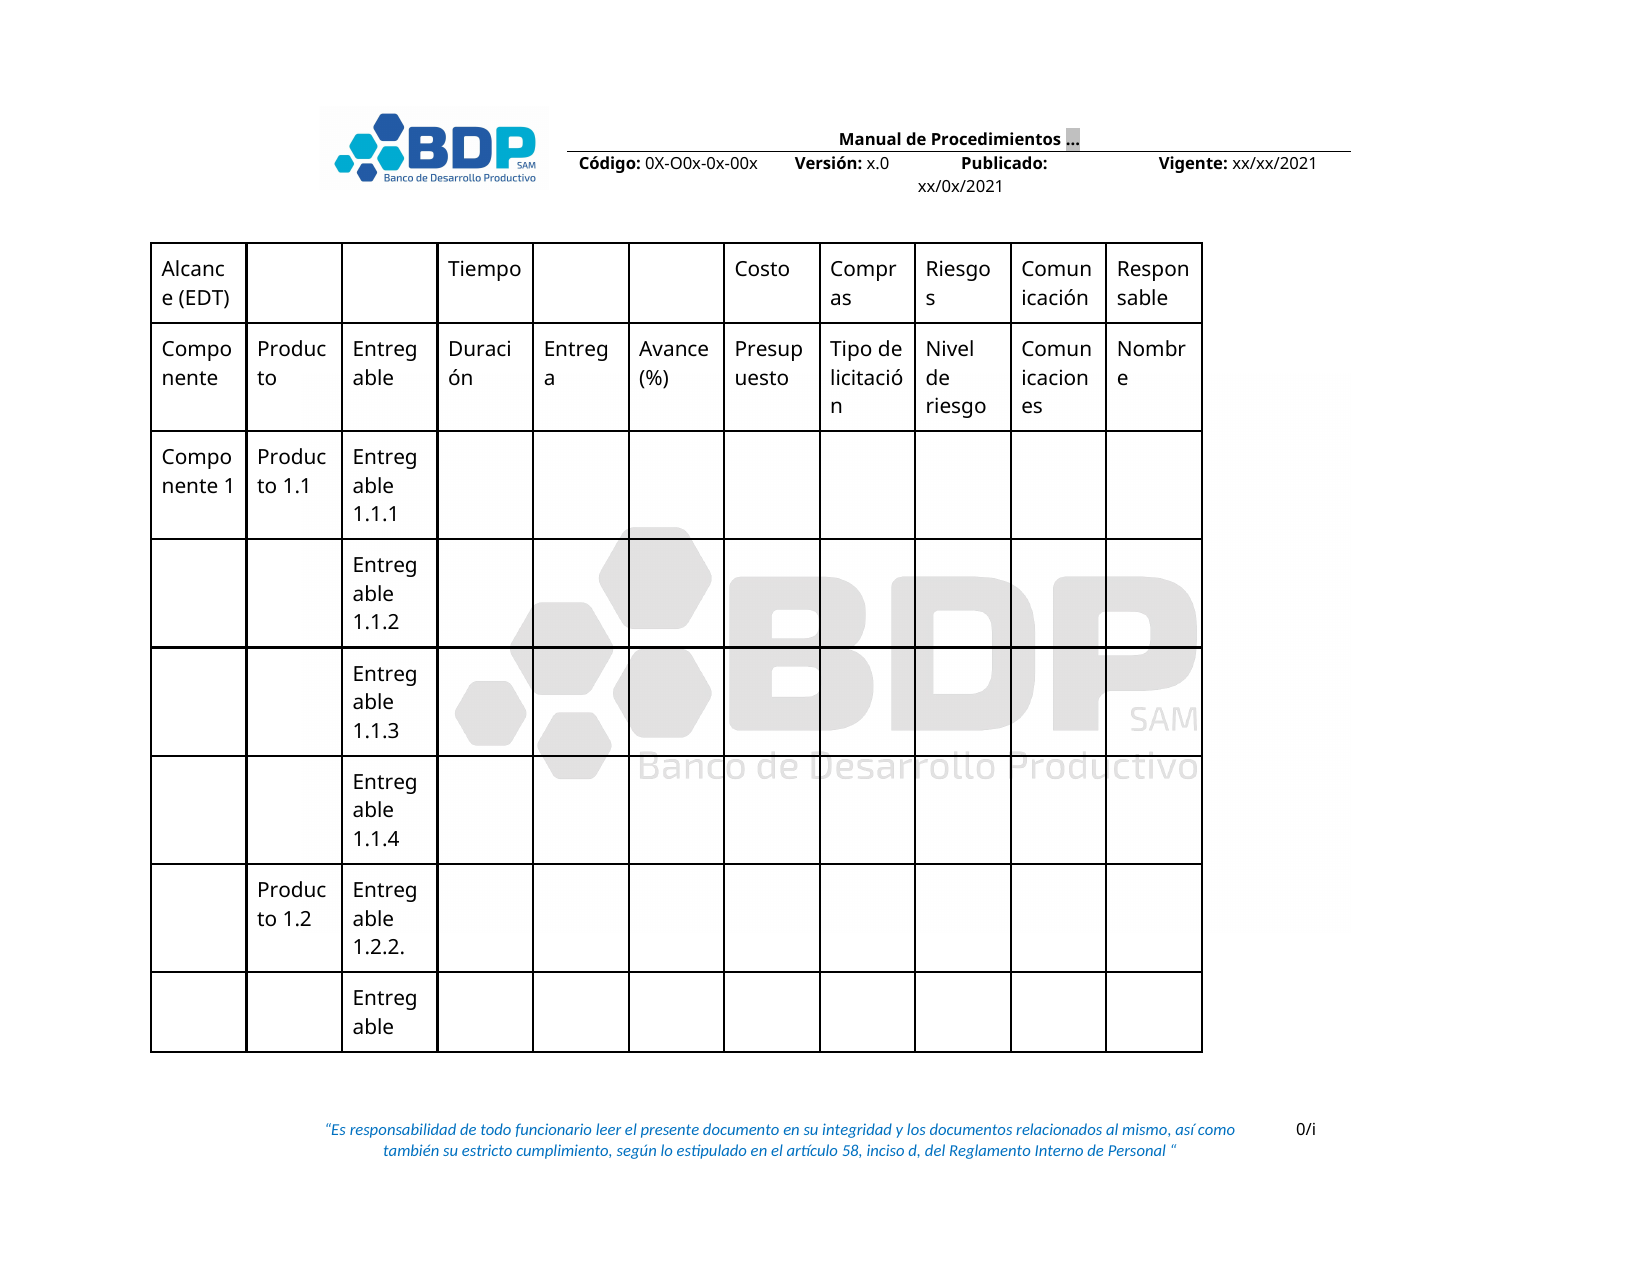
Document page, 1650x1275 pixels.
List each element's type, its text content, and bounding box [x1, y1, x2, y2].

table_cell [439, 757, 532, 863]
table_cell Producto 1.2 [248, 865, 341, 971]
table_header Comunicación [1012, 244, 1105, 322]
table_cell [725, 649, 819, 754]
table_cell [248, 540, 341, 646]
table_cell [439, 540, 532, 646]
picture [319, 106, 549, 190]
table_cell [1012, 865, 1105, 971]
table_cell [152, 757, 245, 863]
table_header Responsable [1107, 244, 1201, 322]
table_cell Componente [152, 324, 245, 430]
table_cell Tipo de licitación [821, 324, 914, 430]
table_cell [725, 865, 819, 971]
table_header Costo [725, 244, 819, 322]
table_cell [916, 865, 1010, 971]
table_cell [821, 973, 914, 1051]
table_cell [439, 432, 532, 538]
table_cell [821, 865, 914, 971]
table_cell Duración [439, 324, 532, 430]
table_cell Nombre [1107, 324, 1201, 430]
table_cell [248, 973, 341, 1051]
table_header Compras [821, 244, 914, 322]
table_cell Entregable 1.1.4 [343, 757, 436, 863]
table_cell [534, 540, 628, 646]
table_cell [1107, 649, 1201, 754]
table_cell [725, 540, 819, 646]
table_cell [630, 865, 723, 971]
table_cell [1107, 973, 1201, 1051]
table_cell [1012, 973, 1105, 1051]
table_cell [248, 649, 341, 754]
table_cell [439, 865, 532, 971]
table_cell [630, 540, 723, 646]
table_cell [630, 757, 723, 863]
table_cell Entregable 1.2.2. [343, 973, 436, 1051]
table_cell [916, 973, 1010, 1051]
table_cell [1012, 540, 1105, 646]
table_cell Entregable 1.2.2. [343, 865, 436, 971]
table_cell Producto [248, 324, 341, 430]
table_cell Entregable 1.1.3 [343, 649, 436, 754]
table_cell [725, 757, 819, 863]
table_cell [821, 757, 914, 863]
table_cell [534, 865, 628, 971]
table_cell Presupuesto [725, 324, 819, 430]
table_cell [534, 973, 628, 1051]
table_cell [821, 540, 914, 646]
table_cell [821, 649, 914, 754]
table_cell [534, 432, 628, 538]
table_cell [821, 432, 914, 538]
table_cell [248, 757, 341, 863]
table_cell [1012, 432, 1105, 538]
table_header Riesgos [916, 244, 1010, 322]
table_cell [916, 757, 1010, 863]
table_cell [630, 649, 723, 754]
table_cell [916, 432, 1010, 538]
table_cell [1107, 540, 1201, 646]
table_cell [725, 432, 819, 538]
table_cell Entregable 1.1.1 [343, 432, 436, 538]
table_cell [1107, 865, 1201, 971]
table_cell [534, 649, 628, 754]
table_cell [1107, 757, 1201, 863]
table_header [343, 244, 436, 322]
table_cell [1107, 432, 1201, 538]
table_cell Entrega [534, 324, 628, 430]
table_cell Entregable 1.1.2 [343, 540, 436, 646]
table_cell [152, 540, 245, 646]
table_cell [725, 973, 819, 1051]
table_header Alcance (EDT) [152, 244, 245, 322]
table_cell [152, 649, 245, 754]
table_header [248, 244, 341, 322]
table_cell [534, 757, 628, 863]
table_cell [152, 973, 245, 1051]
table_cell [630, 432, 723, 538]
table_header [534, 244, 628, 322]
table_cell [916, 540, 1010, 646]
table_cell Avance (%) [630, 324, 723, 430]
table_header [630, 244, 723, 322]
table_cell [439, 649, 532, 754]
table_cell Nivel de riesgo [916, 324, 1010, 430]
table_cell Producto 1.1 [248, 432, 341, 538]
table_cell [916, 649, 1010, 754]
table_cell Entregable [343, 324, 436, 430]
table_cell [630, 973, 723, 1051]
table_cell Componente 1 [152, 432, 245, 538]
table_cell [1012, 649, 1105, 754]
table_cell [152, 865, 245, 971]
table_cell [1012, 757, 1105, 863]
table_cell Comunicaciones [1012, 324, 1105, 430]
table_header Tiempo [439, 244, 532, 322]
table_cell [439, 973, 532, 1051]
